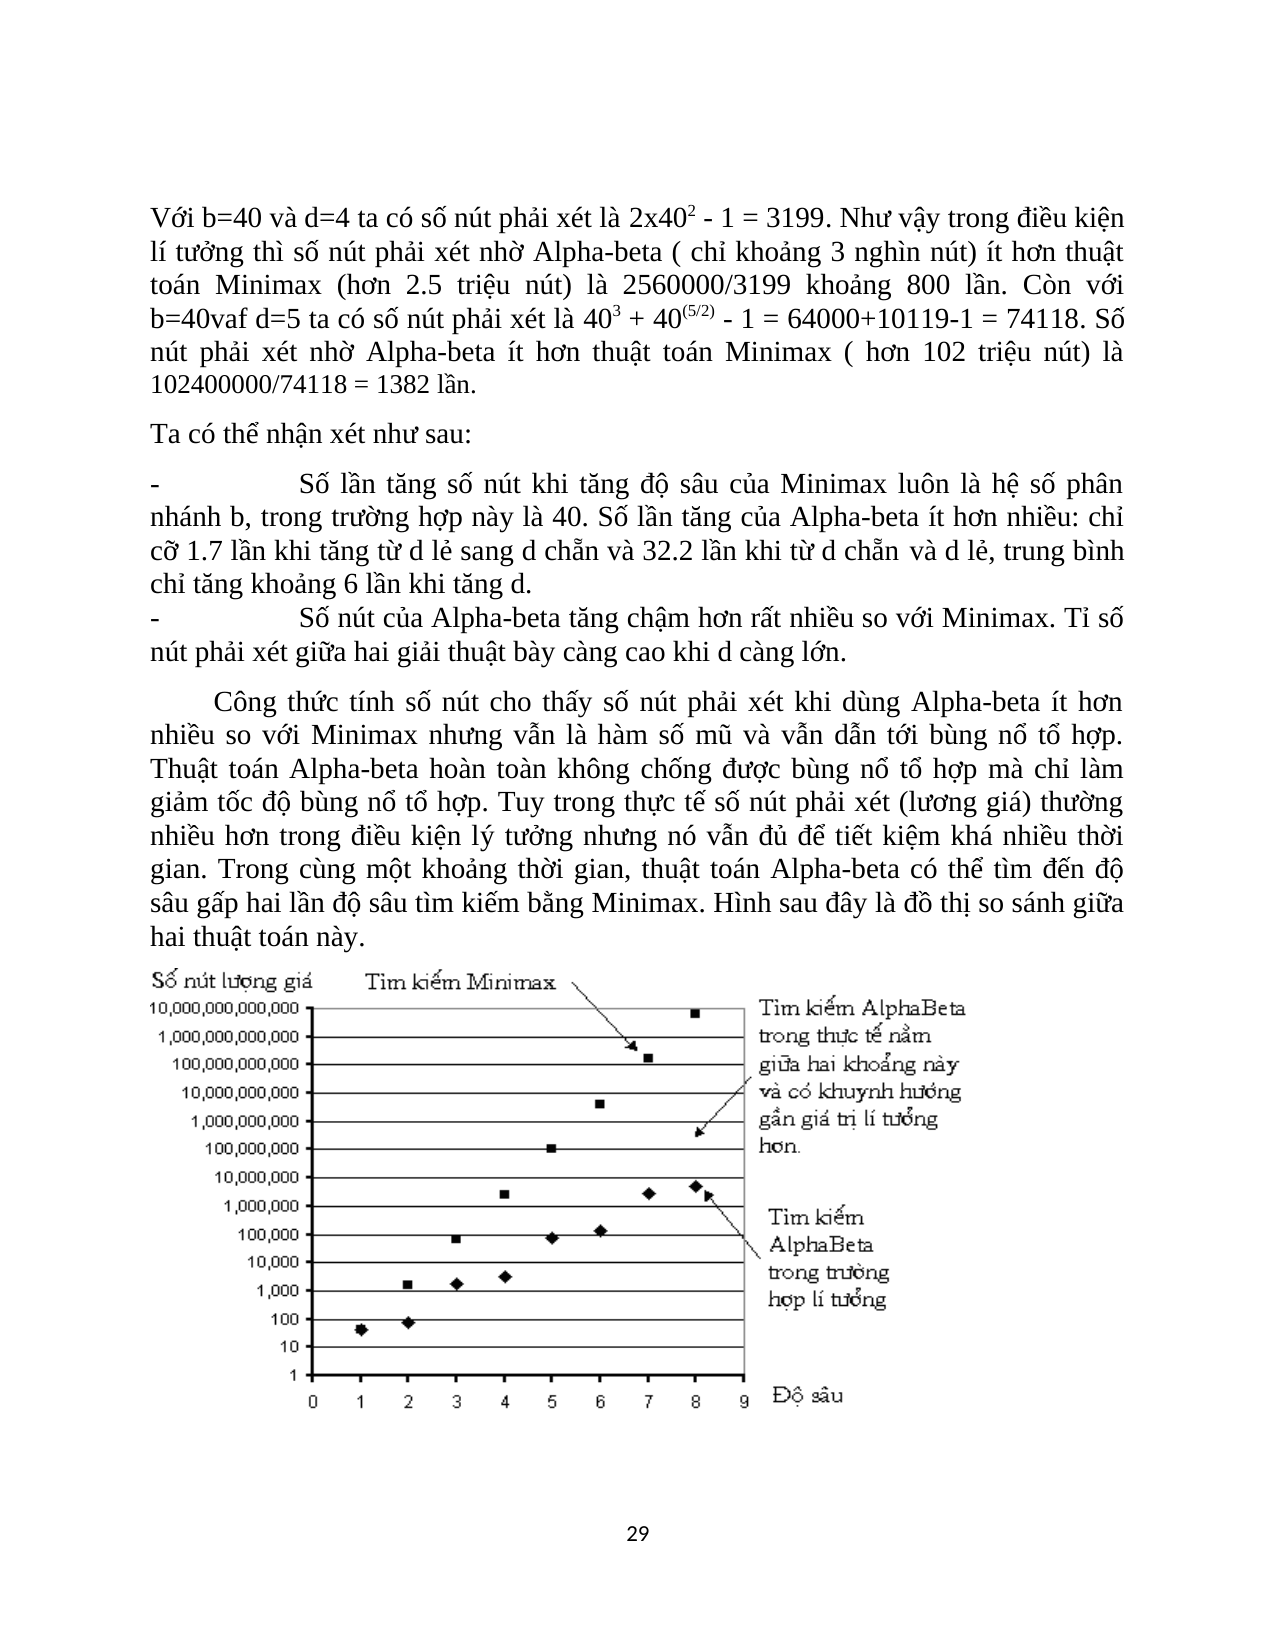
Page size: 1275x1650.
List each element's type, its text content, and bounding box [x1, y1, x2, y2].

text Ta có thể nhận xét như sau: [150, 416, 1125, 449]
picture [150, 968, 976, 1433]
list Số lần tăng số nút khi tăng độ sâu của Minimax luôn là hệ số phân nhánh b, trong trường hợp này là 40. Số lần tăng của Alpha-beta ít hơn nhiều: chỉ cỡ 1.7 lần khi tăng từ d lẻ sang d chẵn và 32.2 lần khi từ d chẵn và d lẻ, trung bình chỉ tăng khoảng 6 lần khi tăng d. [150, 466, 1125, 600]
text Công thức tính số nút cho thấy số nút phải xét khi dùng Alpha-beta ít hơn nhiều so với Minimax nhưng vẫn là hàm số mũ và vẫn dẫn tới bùng nổ tổ hợp. Thuật toán Alpha-beta hoàn toàn không chống được bùng nổ tổ hợp mà chỉ làm giảm tốc độ bùng nổ tổ hợp. Tuy trong thực tế số nút phải xét (lương giá) thường nhiều hơn trong điều kiện lý tưởng nhưng nó vẫn đủ để tiết kiệm khá nhiều thời gian. Trong cùng một khoảng thời gian, thuật toán Alpha-beta có thể tìm đến độ sâu gấp hai lần độ sâu tìm kiếm bằng Minimax. Hình sau đây là đồ thị so sánh giữa hai thuật toán này. [150, 684, 1125, 952]
list Số nút của Alpha-beta tăng chậm hơn rất nhiều so với Minimax. Tỉ số nút phải xét giữa hai giải thuật bày càng cao khi d càng lớn. [150, 600, 1125, 667]
text Với b=40 và d=4 ta có số nút phải xét là 2x402 - 1 = 3199. Như vậy trong điều kiện lí tưởng thì số nút phải xét nhờ Alpha-beta ( chỉ khoảng 3 nghìn nút) ít hơn thuật toán Minimax (hơn 2.5 triệu nút) là 2560000/3199 khoảng 800 lần. Còn với b=40vaf d=5 ta có số nút phải xét là 403 + 40(5/2) - 1 = 64000+10119-1 = 74118. Số nút phải xét nhờ Alpha-beta ít hơn thuật toán Minimax ( hơn 102 triệu nút) là 102400000/74118 = 1382 lần. [150, 200, 1125, 399]
